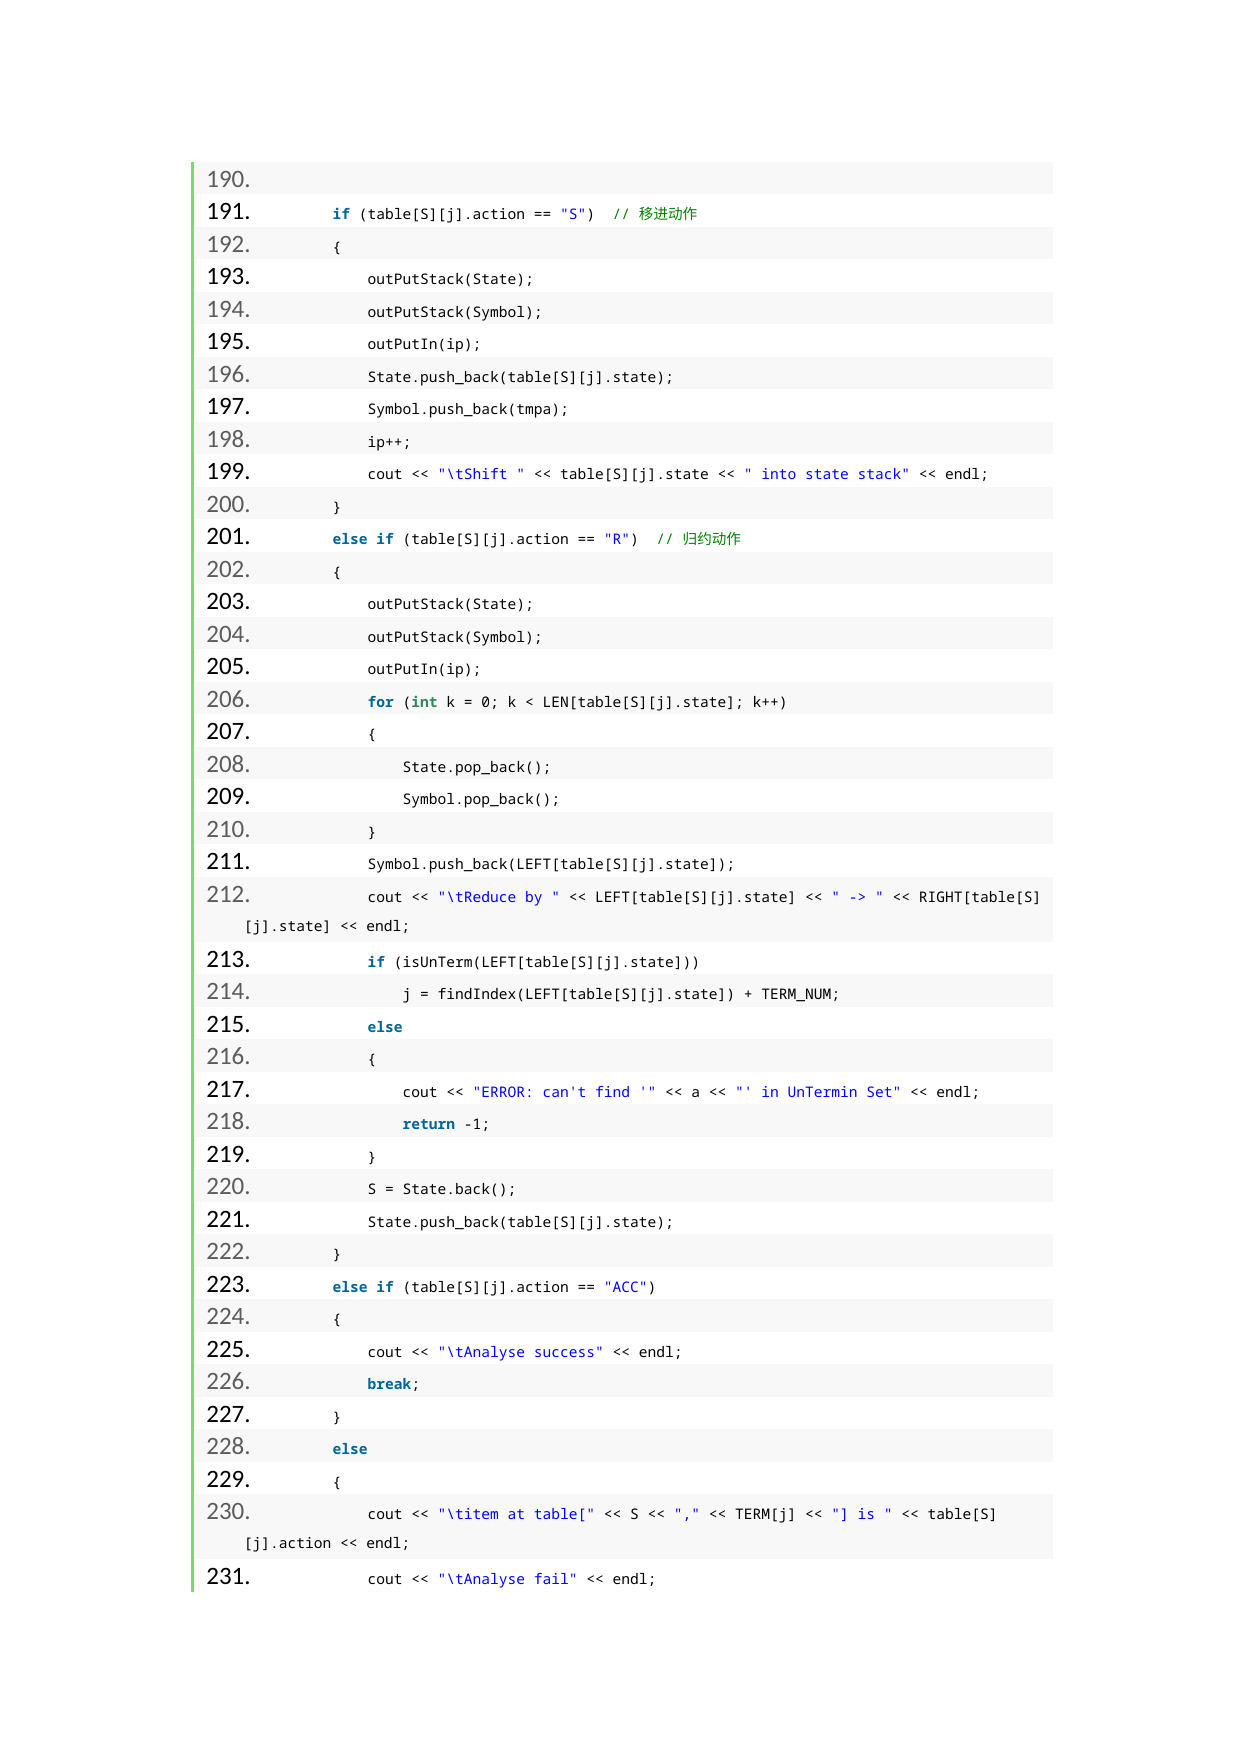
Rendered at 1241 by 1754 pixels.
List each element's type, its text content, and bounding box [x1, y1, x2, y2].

list { [194, 1039, 1053, 1072]
list cout << "\tAnalyse success" << endl; [194, 1332, 1053, 1364]
list State.pop_back(); [194, 747, 1053, 779]
list else if (table[S][j].action == "R") // 归约动作 [194, 519, 1053, 552]
list cout << "ERROR: can't find '" << a << "' in UnTermin Set" << endl; [194, 1072, 1053, 1104]
list S = State.back(); [194, 1169, 1053, 1202]
list { [194, 552, 1053, 584]
list if (table[S][j].action == "S") // 移进动作 [194, 194, 1053, 227]
list } [194, 487, 1053, 519]
list return -1; [194, 1104, 1053, 1137]
list { [194, 227, 1053, 259]
list { [194, 1462, 1053, 1494]
list else [194, 1007, 1053, 1039]
list outPutIn(ip); [194, 324, 1053, 357]
list outPutIn(ip); [194, 649, 1053, 682]
list outPutStack(Symbol); [194, 292, 1053, 324]
list cout << "\tReduce by " << LEFT[table[S][j].state] << " -> " << RIGHT[table[S][j].state] << endl; [194, 877, 1053, 942]
list State.push_back(table[S][j].state); [194, 357, 1053, 389]
list Symbol.push_back(tmpa); [194, 389, 1053, 422]
list ip++; [194, 422, 1053, 454]
list Symbol.push_back(LEFT[table[S][j].state]); [194, 844, 1053, 877]
list cout << "\titem at table[" << S << "," << TERM[j] << "] is " << table[S][j].action << endl; [194, 1494, 1053, 1559]
list } [194, 812, 1053, 844]
list } [194, 1397, 1053, 1429]
list if (isUnTerm(LEFT[table[S][j].state])) [194, 942, 1053, 974]
list for (int k = 0; k < LEN[table[S][j].state]; k++) [194, 682, 1053, 714]
list outPutStack(State); [194, 259, 1053, 292]
list { [194, 714, 1053, 747]
list } [194, 1234, 1053, 1267]
list cout << "\tAnalyse fail" << endl; [194, 1559, 1053, 1592]
list Symbol.pop_back(); [194, 779, 1053, 812]
list cout << "\tShift " << table[S][j].state << " into state stack" << endl; [194, 454, 1053, 487]
list j = findIndex(LEFT[table[S][j].state]) + TERM_NUM; [194, 974, 1053, 1007]
list outPutStack(State); [194, 584, 1053, 617]
list else if (table[S][j].action == "ACC") [194, 1267, 1053, 1299]
list outPutStack(Symbol); [194, 617, 1053, 649]
list } [194, 1137, 1053, 1169]
list { [194, 1299, 1053, 1332]
list break; [194, 1364, 1053, 1397]
list else [194, 1429, 1053, 1462]
list State.push_back(table[S][j].state); [194, 1202, 1053, 1234]
